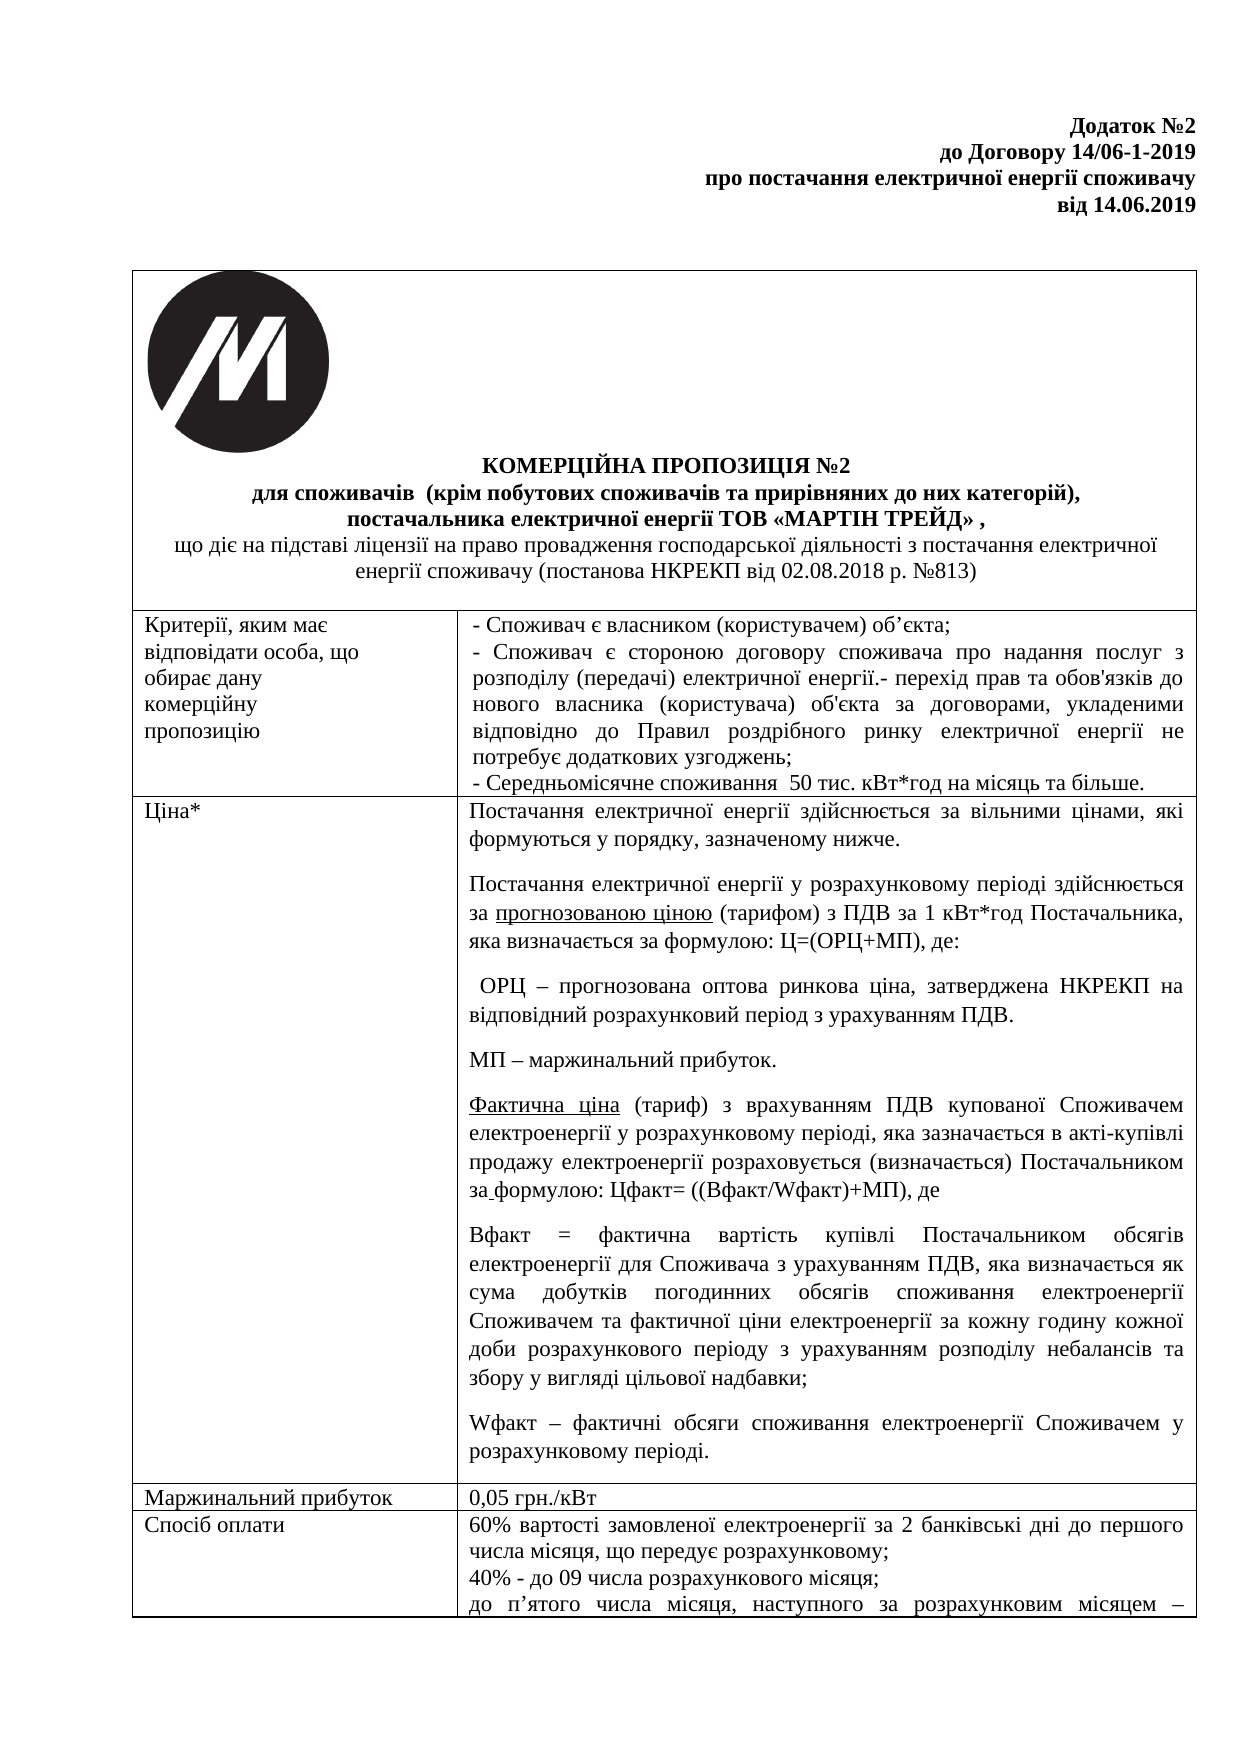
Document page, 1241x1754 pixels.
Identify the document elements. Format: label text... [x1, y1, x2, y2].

text Додаток №2 [118, 112, 1196, 138]
text до Договору 14/06-1-2019 [118, 138, 1196, 164]
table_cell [458, 1511, 1196, 1616]
table_cell - Споживач є власником (користувачем) об’єкта; - Споживач є стороною договору споживача про надання послуг з розподілу (передачі) електричної енергії.- перехід прав та обов'язків до нового власника (користувача) об'єкта за договорами, укладеними відповідно до Правил роздрібного ринку електричної енергії не потребує додаткових узгоджень; - Середньомісячне споживання 50 тис. кВт*год на місяць та більше. [458, 611, 1196, 796]
table_cell Постачання електричної енергії здійснюється за вільними цінами, які формуються у порядку, зазначеному нижче. Постачання електричної енергії у розрахунковому періоді здійснюється за прогнозованою ціною (тарифом) з ПДВ за 1 кВт*год Постачальника, яка визначається за формулою: Ц=(ОРЦ+МП), де: ОРЦ – прогнозована оптова ринкова ціна, затверджена НКРЕКП на відповідний розрахунковий період з урахуванням ПДВ. МП – маржинальний прибуток. Фактична ціна (тариф) з врахуванням ПДВ купованої Споживачем електроенергії у розрахунковому періоді, яка зазначається в акті-купівлі продажу електроенергії розраховується (визначається) Постачальником за формулою: Цфакт= ((Вфакт/Wфакт)+МП), де Вфакт = фактична вартість купівлі Постачальником обсягів електроенергії для Споживача з урахуванням ПДВ, яка визначається як сума добутків погодинних обсягів споживання електроенергії Споживачем та фактичної ціни електроенергії за кожну годину кожної доби розрахункового періоду з урахуванням розподілу небалансів та збору у вигляді цільової надбавки; Wфакт – фактичні обсяги споживання електроенергії Споживачем у розрахунковому періоді. [458, 797, 1196, 1482]
text про постачання електричної енергії споживачу [118, 164, 1196, 191]
table_cell Спосіб оплати [133, 1511, 457, 1616]
picture [147, 271, 329, 453]
table_cell Ціна* [133, 797, 457, 1482]
text від 14.06.2019 [118, 191, 1196, 217]
table_cell Критерії, яким має відповідати особа, що обирає дану комерційну пропозицію [133, 611, 457, 796]
table_cell Маржинальний прибуток [133, 1484, 457, 1510]
table_cell 0,05 грн./кВт [458, 1484, 1196, 1510]
table_header КОМЕРЦІЙНА ПРОПОЗИЦІЯ №2 для споживачів (крім побутових споживачів та прирівняних до них категорій), постачальника електричної енергії ТОВ «МАРТІН ТРЕЙД» , що діє на підставі ліцензії на право провадження господарської діяльності з постачання електричної енергії споживачу (постанова НКРЕКП від 02.08.2018 р. №813) [133, 271, 1196, 610]
